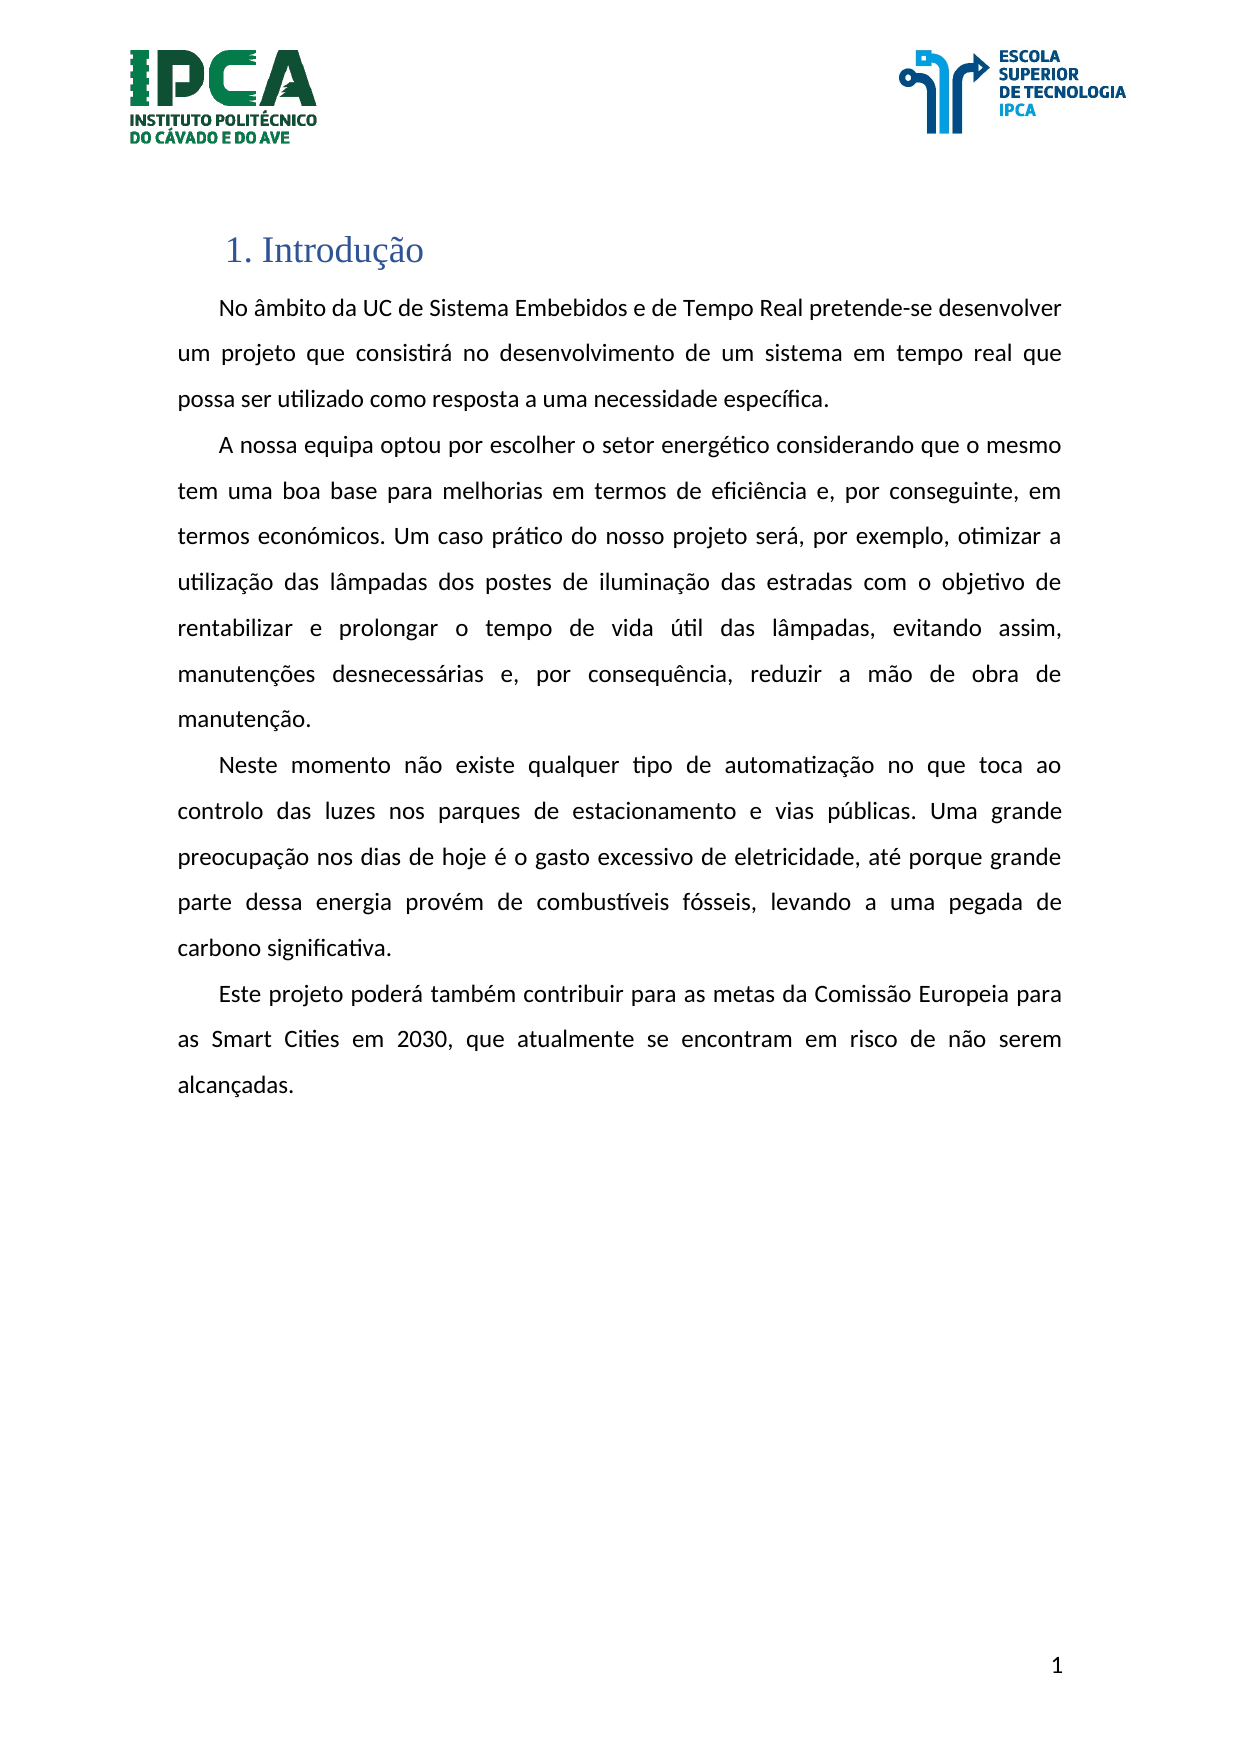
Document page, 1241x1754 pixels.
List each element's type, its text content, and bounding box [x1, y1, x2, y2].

text Neste momento não existe qualquer tipo de automatização no que toca ao controlo das luzes nos parques de estacionamento e vias públicas. Uma grande preocupação nos dias de hoje é o gasto excessivo de eletricidade, até porque grande parte dessa energia provém de combustíveis fósseis, levando a uma pegada de carbono significativa. [177, 749, 1063, 963]
subtitle Introdução [224, 227, 1063, 270]
text A nossa equipa optou por escolher o setor energético considerando que o mesmo tem uma boa base para melhorias em termos de eficiência e, por conseguinte, em termos económicos. Um caso prático do nosso projeto será, por exemplo, otimizar a utilização das lâmpadas dos postes de iluminação das estradas com o objetivo de rentabilizar e prolongar o tempo de vida útil das lâmpadas, evitando assim, manutenções desnecessárias e, por consequência, reduzir a mão de obra de manutenção. [177, 429, 1063, 734]
text Este projeto poderá também contribuir para as metas da Comissão Europeia para as Smart Cities em 2030, que atualmente se encontram em risco de não serem alcançadas. [177, 978, 1063, 1100]
picture [126, 46, 318, 144]
text No âmbito da UC de Sistema Embebidos e de Tempo Real pretende-se desenvolver um projeto que consistirá no desenvolvimento de um sistema em tempo real que possa ser utilizado como resposta a uma necessidade específica. [177, 292, 1063, 414]
picture [896, 46, 1132, 138]
